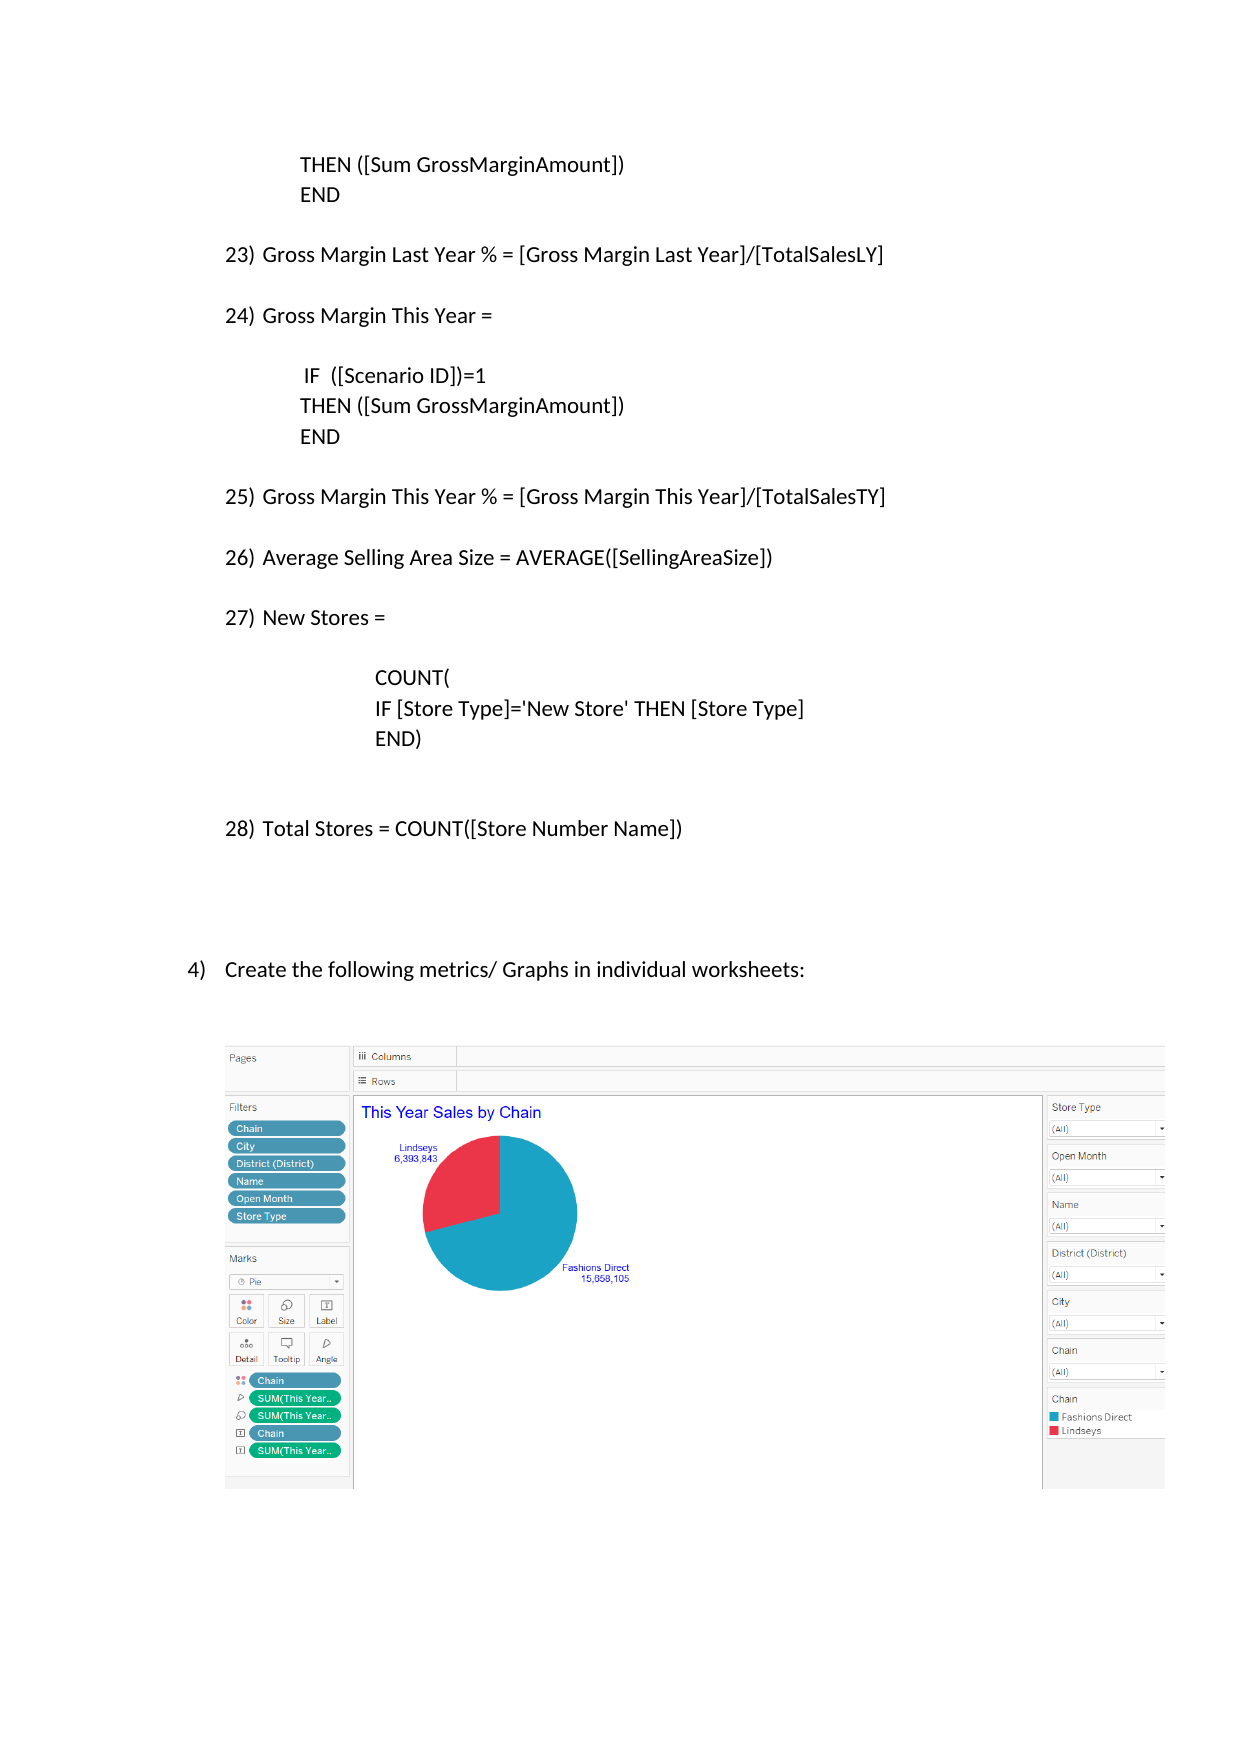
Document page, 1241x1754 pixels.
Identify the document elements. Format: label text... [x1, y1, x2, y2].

list END [300, 180, 1090, 208]
list Average Selling Area Size = AVERAGE([SellingAreaSize]) [225, 543, 1090, 571]
list Total Stores = COUNT([Store Number Name]) [225, 814, 1090, 843]
list THEN ([Sum GrossMarginAmount]) [300, 150, 1090, 178]
list THEN ([Sum GrossMarginAmount]) [300, 392, 1090, 420]
list Gross Margin Last Year % = [Gross Margin Last Year]/[TotalSalesLY] [225, 241, 1090, 269]
list END) [375, 724, 1090, 752]
list COUNT( [375, 663, 1090, 692]
list IF [Store Type]='New Store' THEN [Store Type] [375, 694, 1090, 722]
list Gross Margin This Year = [225, 301, 1090, 329]
list END [300, 422, 1090, 450]
list Gross Margin This Year % = [Gross Margin This Year]/[TotalSalesTY] [225, 482, 1090, 510]
list IF ([Scenario ID])=1 [262, 361, 1090, 389]
list Create the following metrics/ Graphs in individual worksheets: [187, 955, 1090, 983]
picture [225, 1045, 1166, 1489]
list New Stores = [225, 603, 1090, 631]
